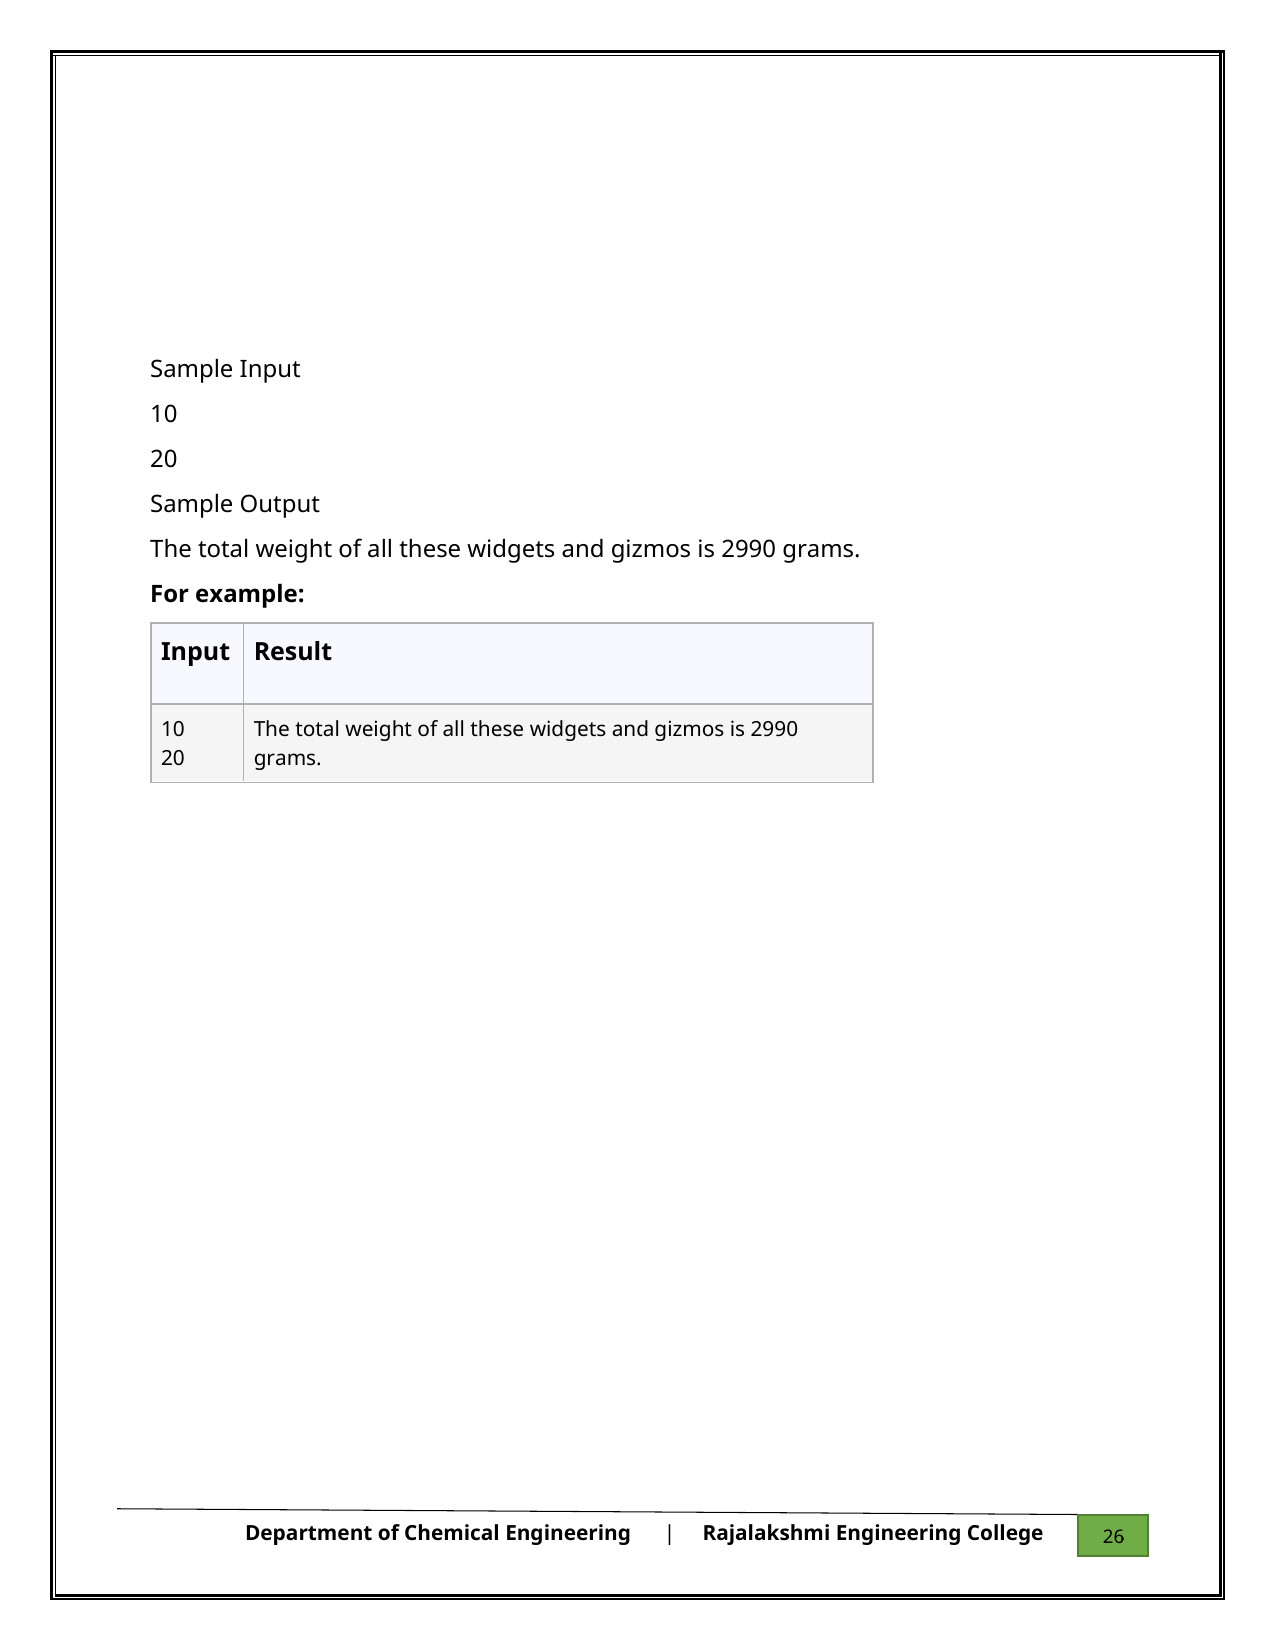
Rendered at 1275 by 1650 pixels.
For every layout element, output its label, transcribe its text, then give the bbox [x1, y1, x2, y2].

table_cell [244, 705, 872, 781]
text Sample Input [150, 352, 1125, 384]
text 20 [150, 442, 1125, 474]
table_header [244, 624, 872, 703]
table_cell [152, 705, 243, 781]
text Sample Output [150, 487, 1125, 519]
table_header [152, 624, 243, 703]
text 10 [150, 397, 1125, 429]
text The total weight of all these widgets and gizmos is 2990 grams. [150, 532, 1125, 565]
text For example: [150, 577, 1125, 610]
